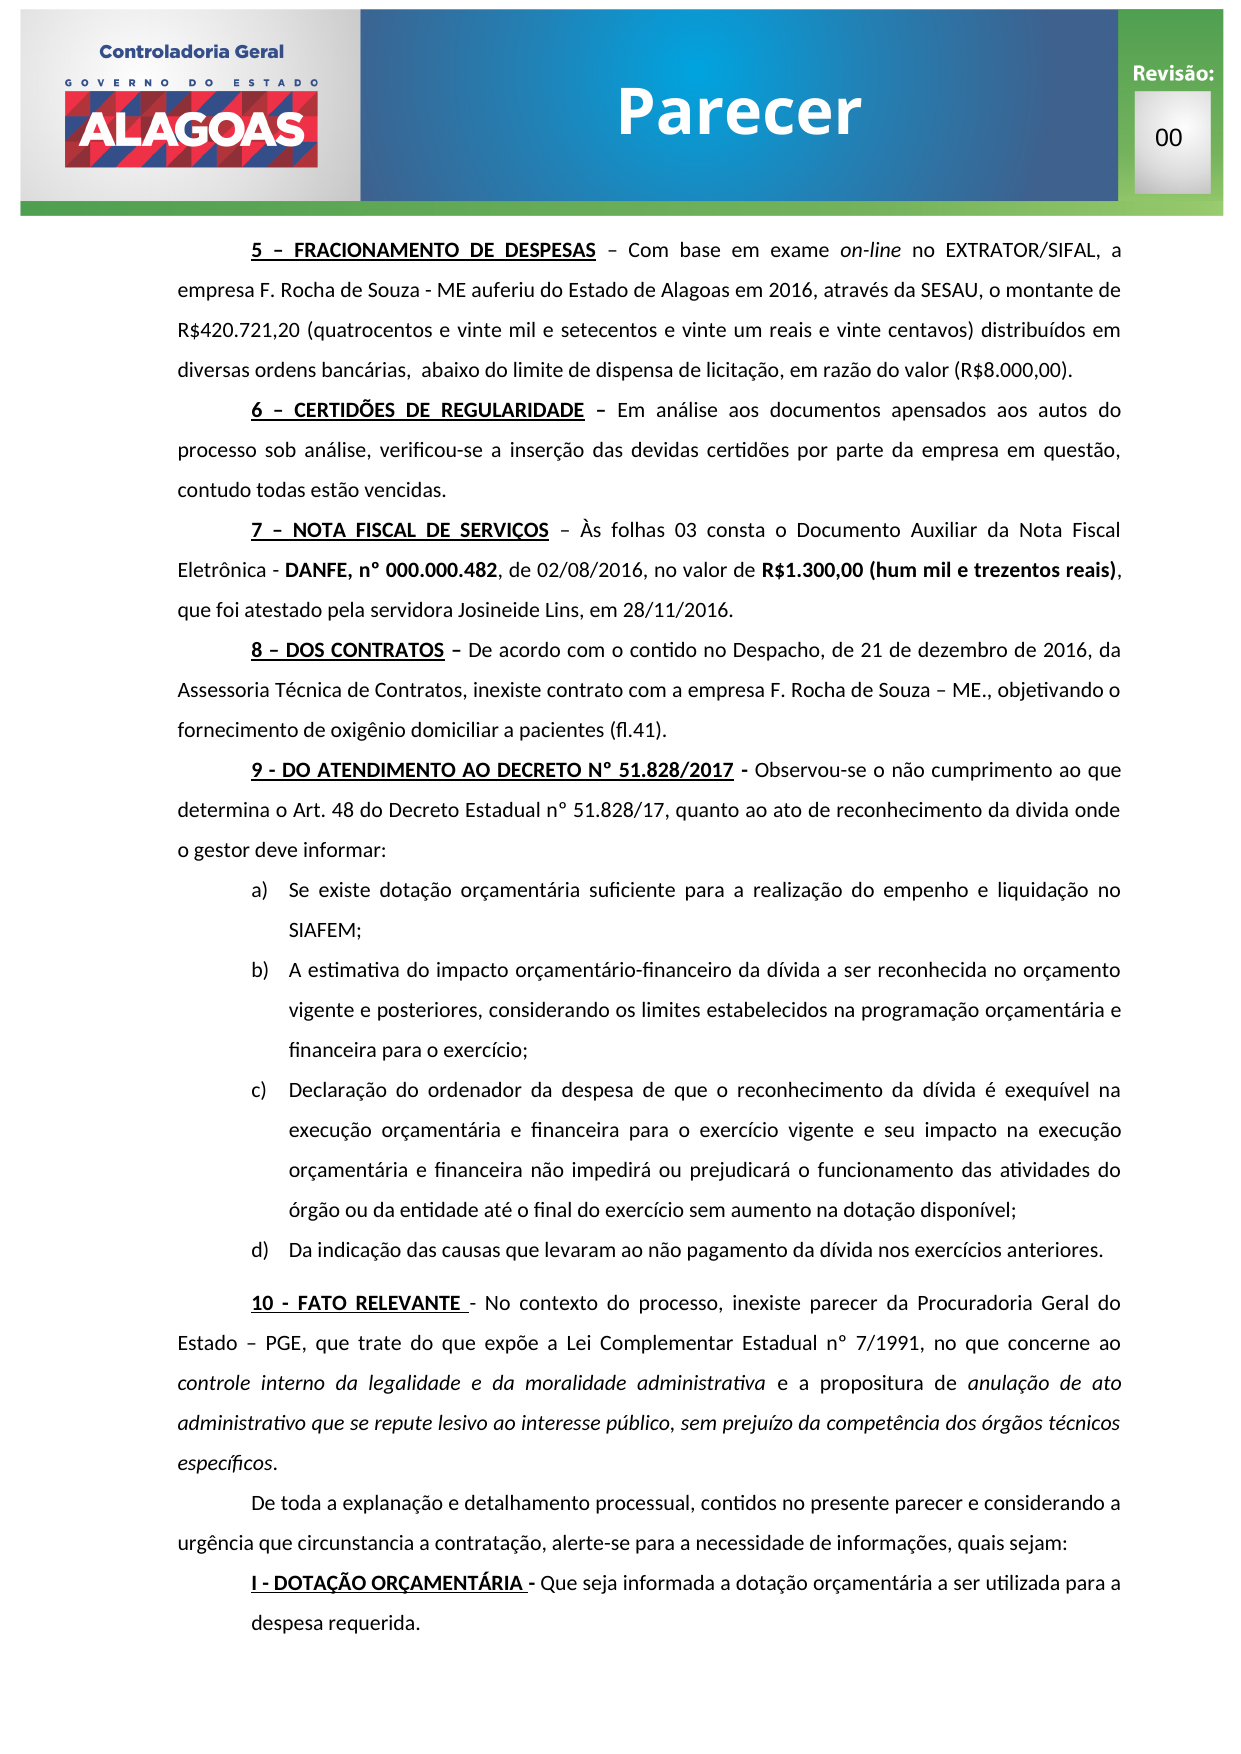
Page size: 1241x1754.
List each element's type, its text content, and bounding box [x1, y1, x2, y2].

list 10 - FATO RELEVANTE - No contexto do processo, inexiste parecer da Procuradoria Geral do Estado – PGE, que trate do que expõe a Lei Complementar Estadual nº 7/1991, no que concerne ao controle interno da legalidade e da moralidade administrativa e a propositura de anulação de ato administrativo que se repute lesivo ao interesse público, sem prejuízo da competência dos órgãos técnicos específicos. [177, 1289, 1122, 1475]
text I - DOTAÇÃO ORÇAMENTÁRIA - Que seja informada a dotação orçamentária a ser utilizada para a despesa requerida. [251, 1569, 1122, 1635]
list Declaração do ordenador da despesa de que o reconhecimento da dívida é exequível na execução orçamentária e financeira para o exercício vigente e seu impacto na execução orçamentária e financeira não impedirá ou prejudicará o funcionamento das atividades do órgão ou da entidade até o final do exercício sem aumento na dotação disponível; [251, 1076, 1122, 1223]
list A estimativa do impacto orçamentário-financeiro da dívida a ser reconhecida no orçamento vigente e posteriores, considerando os limites estabelecidos na programação orçamentária e financeira para o exercício; [251, 956, 1122, 1063]
text 7 – NOTA FISCAL DE SERVIÇOS – Às folhas 03 consta o Documento Auxiliar da Nota Fiscal Eletrônica - DANFE, nº 000.000.482, de 02/08/2016, no valor de R$1.300,00 (hum mil e trezentos reais), que foi atestado pela servidora Josineide Lins, em 28/11/2016. [177, 516, 1122, 623]
list Da indicação das causas que levaram ao não pagamento da dívida nos exercícios anteriores. [251, 1236, 1122, 1263]
text 8 – DOS CONTRATOS – De acordo com o contido no Despacho, de 21 de dezembro de 2016, da Assessoria Técnica de Contratos, inexiste contrato com a empresa F. Rocha de Souza – ME., objetivando o fornecimento de oxigênio domiciliar a pacientes (fl.41). [177, 636, 1122, 743]
picture [20, 9, 1224, 216]
text 6 – CERTIDÕES DE REGULARIDADE – Em análise aos documentos apensados aos autos do processo sob análise, verificou-se a inserção das devidas certidões por parte da empresa em questão, contudo todas estão vencidas. [177, 396, 1122, 503]
text De toda a explanação e detalhamento processual, contidos no presente parecer e considerando a urgência que circunstancia a contratação, alerte-se para a necessidade de informações, quais sejam: [177, 1489, 1122, 1555]
text 9 - DO ATENDIMENTO AO DECRETO Nº 51.828/2017 - Observou-se o não cumprimento ao que determina o Art. 48 do Decreto Estadual nº 51.828/17, quanto ao ato de reconhecimento da divida onde o gestor deve informar: [177, 756, 1122, 863]
text 5 – FRACIONAMENTO DE DESPESAS – Com base em exame on-line no EXTRATOR/SIFAL, a empresa F. Rocha de Souza - ME auferiu do Estado de Alagoas em 2016, através da SESAU, o montante de R$420.721,20 (quatrocentos e vinte mil e setecentos e vinte um reais e vinte centavos) distribuídos em diversas ordens bancárias, abaixo do limite de dispensa de licitação, em razão do valor (R$8.000,00). [177, 236, 1122, 383]
list Se existe dotação orçamentária suficiente para a realização do empenho e liquidação no SIAFEM; [251, 876, 1122, 943]
